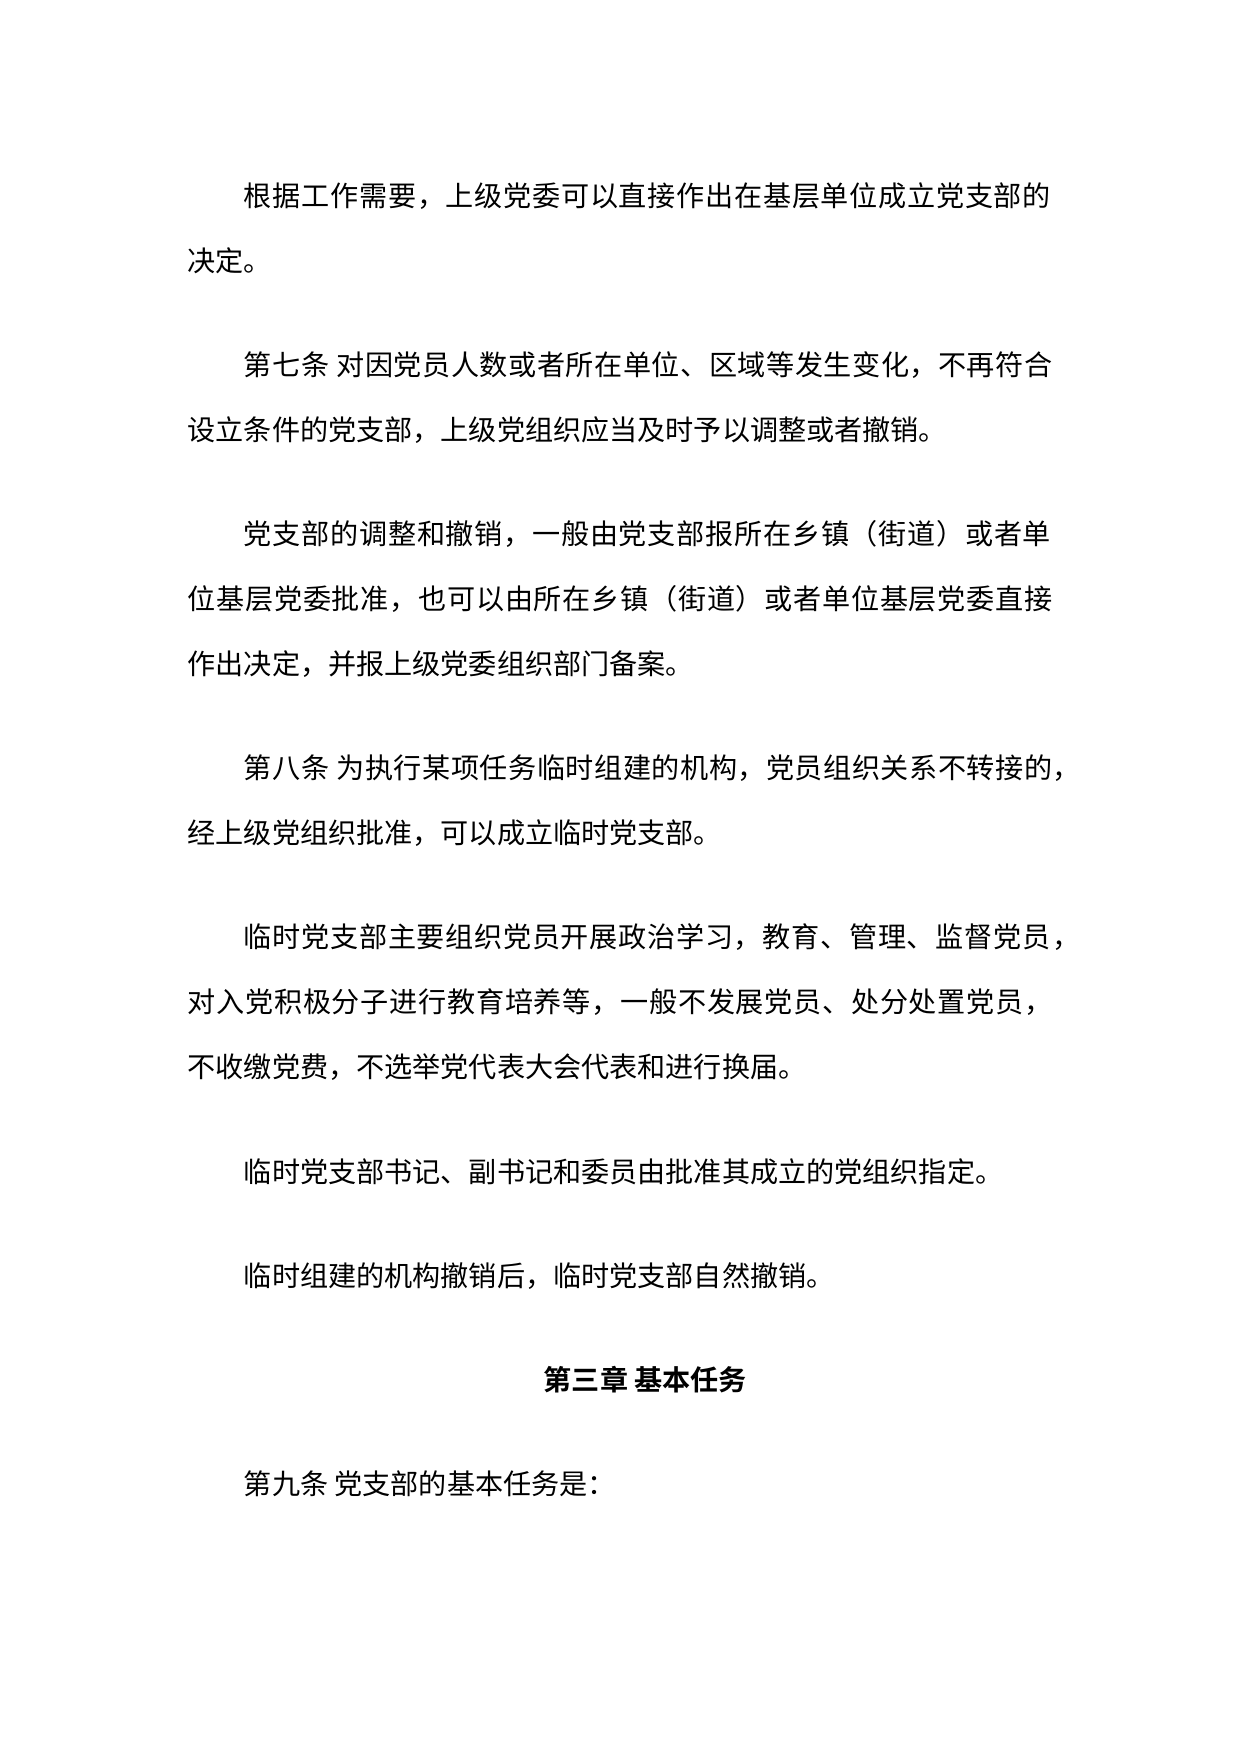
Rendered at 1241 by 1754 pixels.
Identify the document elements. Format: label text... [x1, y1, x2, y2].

text 第七条 对因党员人数或者所在单位、区域等发生变化，不再符合设立条件的党支部，上级党组织应当及时予以调整或者撤销。 [187, 331, 1053, 461]
text 第三章 基本任务 [187, 1345, 1053, 1410]
text 第八条 为执行某项任务临时组建的机构，党员组织关系不转接的，经上级党组织批准，可以成立临时党支部。 [187, 734, 1053, 864]
text 临时党支部主要组织党员开展政治学习，教育、管理、监督党员，对入党积极分子进行教育培养等，一般不发展党员、处分处置党员，不收缴党费，不选举党代表大会代表和进行换届。 [187, 903, 1053, 1098]
text 根据工作需要，上级党委可以直接作出在基层单位成立党支部的决定。 [187, 162, 1053, 292]
text 党支部的调整和撤销，一般由党支部报所在乡镇（街道）或者单位基层党委批准，也可以由所在乡镇（街道）或者单位基层党委直接作出决定，并报上级党委组织部门备案。 [187, 500, 1053, 695]
text 临时组建的机构撤销后，临时党支部自然撤销。 [187, 1241, 1053, 1306]
text 临时党支部书记、副书记和委员由批准其成立的党组织指定。 [187, 1137, 1053, 1202]
text 第九条 党支部的基本任务是： [187, 1449, 1053, 1514]
